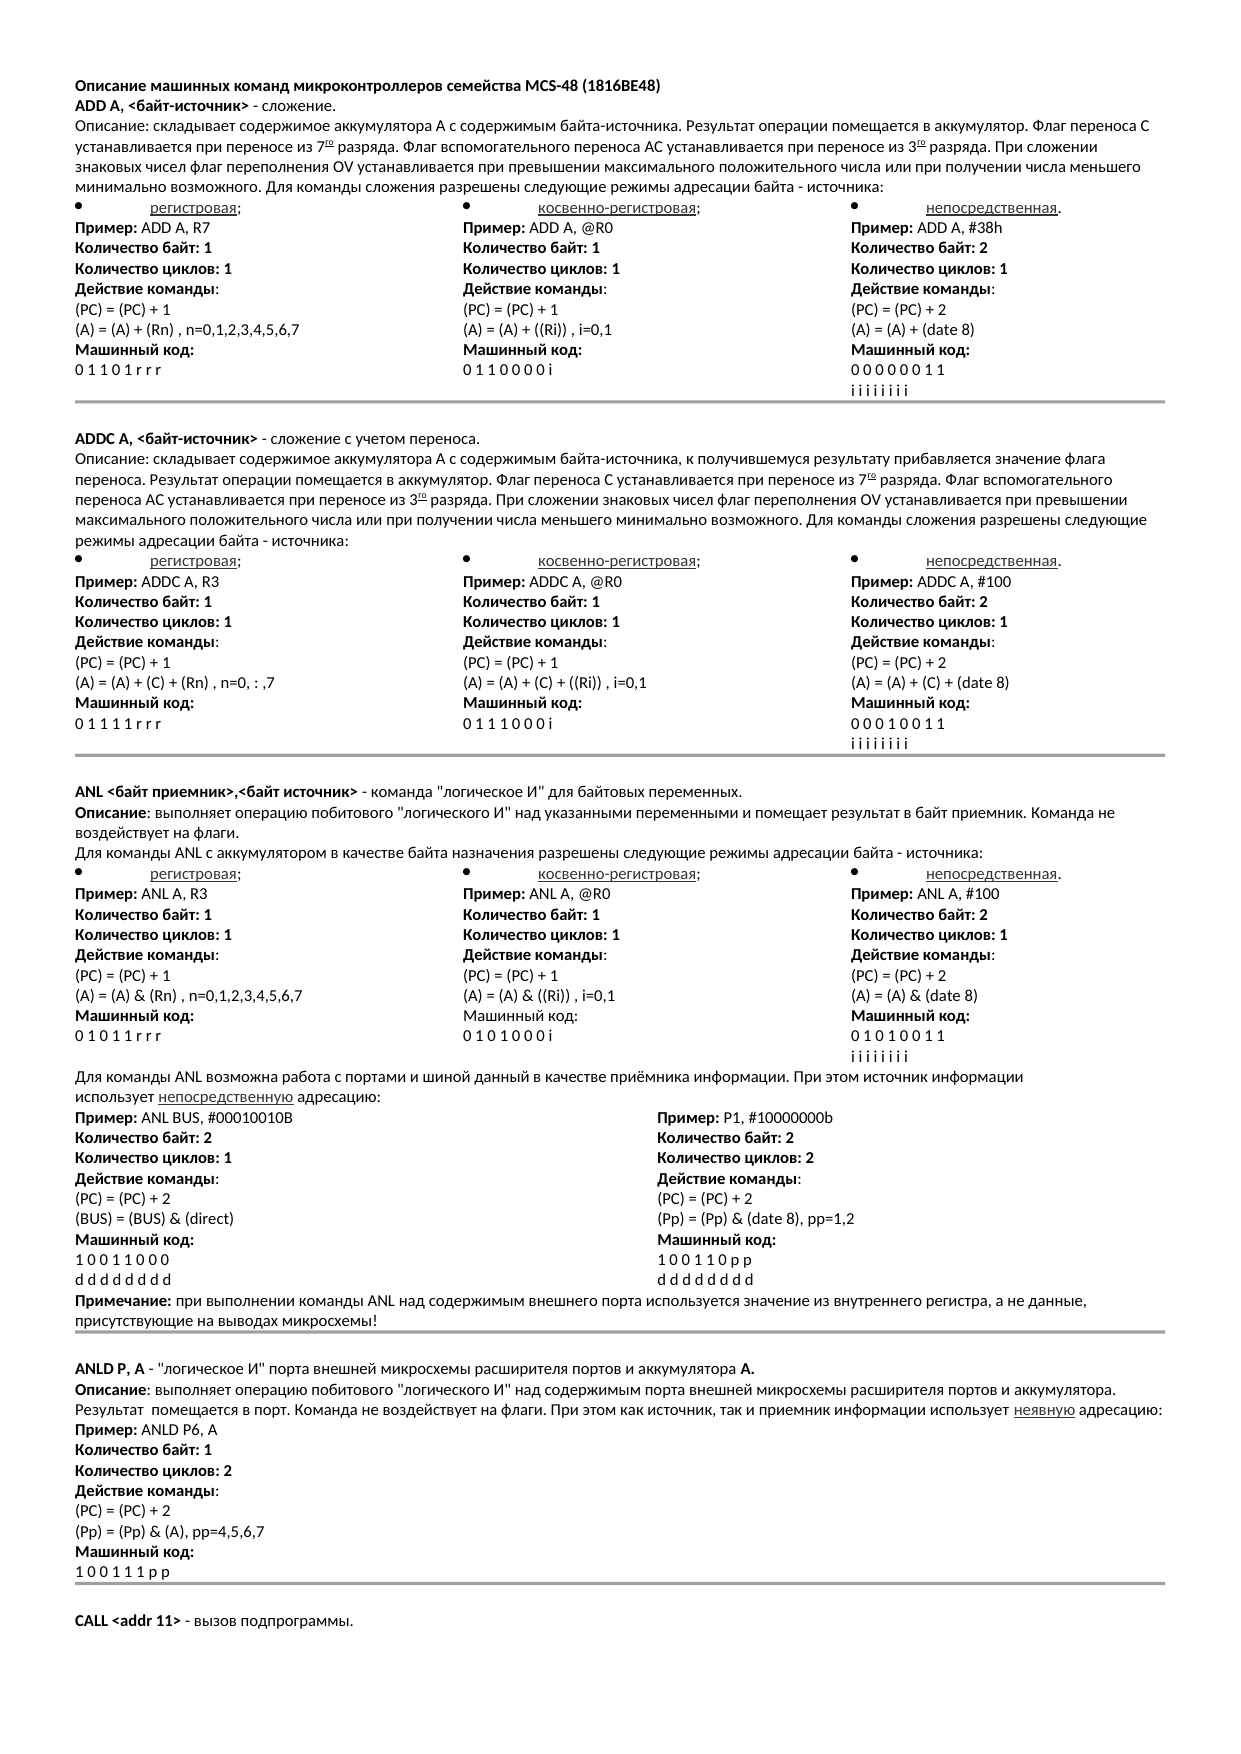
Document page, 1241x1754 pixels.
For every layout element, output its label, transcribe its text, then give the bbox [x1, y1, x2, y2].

text Количество байт: 2 Количество циклов: 1 Действие команды: (PC) = (PC) + 2 (A) = (A) & (date 8) Машинный код: [851, 904, 1165, 1026]
list непосредственная. [851, 550, 1165, 571]
text ADDC A, <байт-источник> - сложение с учетом переноса. [75, 428, 1165, 449]
text Количество байт: 2 Количество циклов: 2 Действие команды: (PC) = (PC) + 2 (Pp) = (Pp) & (date 8), pp=1,2 Машинный код: [657, 1127, 1165, 1249]
text ANL <байт приемник>,<байт источник> - команда "логическое И" для байтовых переменных. [75, 782, 1165, 802]
text Количество байт: 1 Количество циклов: 1 Действие команды: (PC) = (PC) + 1 (A) = (A) + ((Ri)) , i=0,1 Машинный код: [463, 238, 777, 360]
text Описание: складывает содержимое аккумулятора А с содержимым байта-источника. Результат операции помещается в аккумулятор. Флаг переноса C устанавливается при переносе из 7го разряда. Флаг вспомогательного переноса AC устанавливается при переносе из 3го разряда. При сложении знаковых чисел флаг переполнения OV устанавливается при превышении максимального положительного числа или при получении числа меньшего минимально возможного. Для команды сложения разрешены следующие режимы адресации байта - источника: [75, 116, 1165, 197]
text ANLD P, A - "логическое И" порта внешней микросхемы расширителя портов и аккумулятора A. [75, 1358, 1165, 1379]
list регистровая; [75, 863, 389, 883]
text Описание машинных команд микроконтроллеров семейства MCS-48 (1816ВЕ48) [75, 75, 1165, 95]
text Описание: выполняет операцию побитового "логического И" над указанными переменными и помещает результат в байт приемник. Команда не воздействует на флаги. [75, 802, 1165, 843]
text Пример: P1, #10000000b [657, 1107, 1165, 1127]
text Пример: ANL A, #100 [851, 883, 1165, 904]
text Пример: ANL BUS, #00010010B [75, 1107, 583, 1127]
text 0 1 0 1 1 r r r [75, 1026, 389, 1046]
text d d d d d d d d [657, 1269, 1165, 1290]
text Количество байт: 1 Количество циклов: 2 Действие команды: (PC) = (PC) + 2 (Pp) = (Pp) & (A), pp=4,5,6,7 Машинный код: [75, 1440, 1165, 1562]
text Количество байт: 1 Количество циклов: 1 Действие команды: (PC) = (PC) + 1 (A) = (A) & (Rn) , n=0,1,2,3,4,5,6,7 Машинный код: [75, 904, 389, 1026]
text 1 0 0 1 1 0 0 0 [75, 1249, 583, 1269]
text Количество байт: 2 Количество циклов: 1 Действие команды: (PC) = (PC) + 2 (BUS) = (BUS) & (direct) Машинный код: [75, 1127, 583, 1249]
text 0 1 1 0 0 0 0 i [463, 360, 777, 380]
text 0 0 0 1 0 0 1 1 [851, 713, 1165, 733]
text Пример: ADDC A, @R0 [463, 571, 777, 591]
text 0 1 1 0 1 r r r [75, 360, 389, 380]
list регистровая; [75, 550, 389, 571]
list косвенно-регистровая; [463, 863, 777, 883]
text Пример: ADD A, @R0 [463, 217, 777, 238]
list непосредственная. [851, 197, 1165, 217]
text i i i i i i i i [851, 1046, 1165, 1066]
text ADD A, <байт-источник> - сложение. [75, 95, 1165, 116]
text 0 1 1 1 0 0 0 i [463, 713, 777, 733]
text 0 0 0 0 0 0 1 1 [851, 360, 1165, 380]
text Количество байт: 1 Количество циклов: 1 Действие команды: (PC) = (PC) + 1 (A) = (A) + (C) + ((Ri)) , i=0,1 Машинный код: [463, 591, 777, 713]
text d d d d d d d d [75, 1269, 583, 1290]
text 1 0 0 1 1 0 p p [657, 1249, 1165, 1269]
text 0 1 1 1 1 r r r [75, 713, 389, 733]
text Пример: ADDC A, R3 [75, 571, 389, 591]
text Количество байт: 1 Количество циклов: 1 Действие команды: (PC) = (PC) + 1 (A) = (A) & ((Ri)) , i=0,1 Машинный код: [463, 904, 777, 1026]
text Для команды ANL возможна работа с портами и шиной данный в качестве приёмника информации. При этом источник информации использует непосредственную адресацию: [75, 1066, 1165, 1107]
list непосредственная. [851, 863, 1165, 883]
text Пример: ANLD P6, A [75, 1419, 1165, 1440]
text Описание: выполняет операцию побитового "логического И" над содержимым порта внешней микросхемы расширителя портов и аккумулятора. Результат помещается в порт. Команда не воздействует на флаги. При этом как источник, так и приемник информации использует неявную адресацию: [75, 1379, 1165, 1419]
text Количество байт: 1 Количество циклов: 1 Действие команды: (PC) = (PC) + 1 (A) = (A) + (C) + (Rn) , n=0, : ,7 Машинный код: [75, 591, 389, 713]
list косвенно-регистровая; [463, 197, 777, 217]
text i i i i i i i i [851, 733, 1165, 753]
text i i i i i i i i [851, 380, 1165, 400]
text Пример: ADD A, R7 [75, 217, 389, 238]
text Пример: ADD A, #38h [851, 217, 1165, 238]
text Количество байт: 2 Количество циклов: 1 Действие команды: (PC) = (PC) + 2 (A) = (A) + (C) + (date 8) Машинный код: [851, 591, 1165, 713]
text Примечание: при выполнении команды ANL над содержимым внешнего порта используется значение из внутреннего регистра, а не данные, присутствующие на выводах микросхемы! [75, 1290, 1165, 1330]
text 1 0 0 1 1 1 p p [75, 1562, 1165, 1581]
text Пример: ANL A, R3 [75, 883, 389, 904]
text CALL <addr 11> - вызов подпрограммы. [75, 1610, 1165, 1630]
text Описание: складывает содержимое аккумулятора А с содержимым байта-источника, к получившемуся результату прибавляется значение флага переноса. Результат операции помещается в аккумулятор. Флаг переноса C устанавливается при переносе из 7го разряда. Флаг вспомогательного переноса AC устанавливается при переносе из 3го разряда. При сложении знаковых чисел флаг переполнения OV устанавливается при превышении максимального положительного числа или при получении числа меньшего минимально возможного. Для команды сложения разрешены следующие режимы адресации байта - источника: [75, 449, 1165, 550]
text Пример: ANL A, @R0 [463, 883, 777, 904]
text Количество байт: 2 Количество циклов: 1 Действие команды: (PC) = (PC) + 2 (A) = (A) + (date 8) Машинный код: [851, 238, 1165, 360]
text 0 1 0 1 0 0 0 i [463, 1026, 777, 1046]
list регистровая; [75, 197, 389, 217]
text Количество байт: 1 Количество циклов: 1 Действие команды: (PC) = (PC) + 1 (A) = (A) + (Rn) , n=0,1,2,3,4,5,6,7 Машинный код: [75, 238, 389, 360]
list косвенно-регистровая; [463, 550, 777, 571]
text Для команды ANL с аккумулятором в качестве байта назначения разрешены следующие режимы адресации байта - источника: [75, 843, 1165, 863]
text Пример: ADDC A, #100 [851, 571, 1165, 591]
text 0 1 0 1 0 0 1 1 [851, 1026, 1165, 1046]
